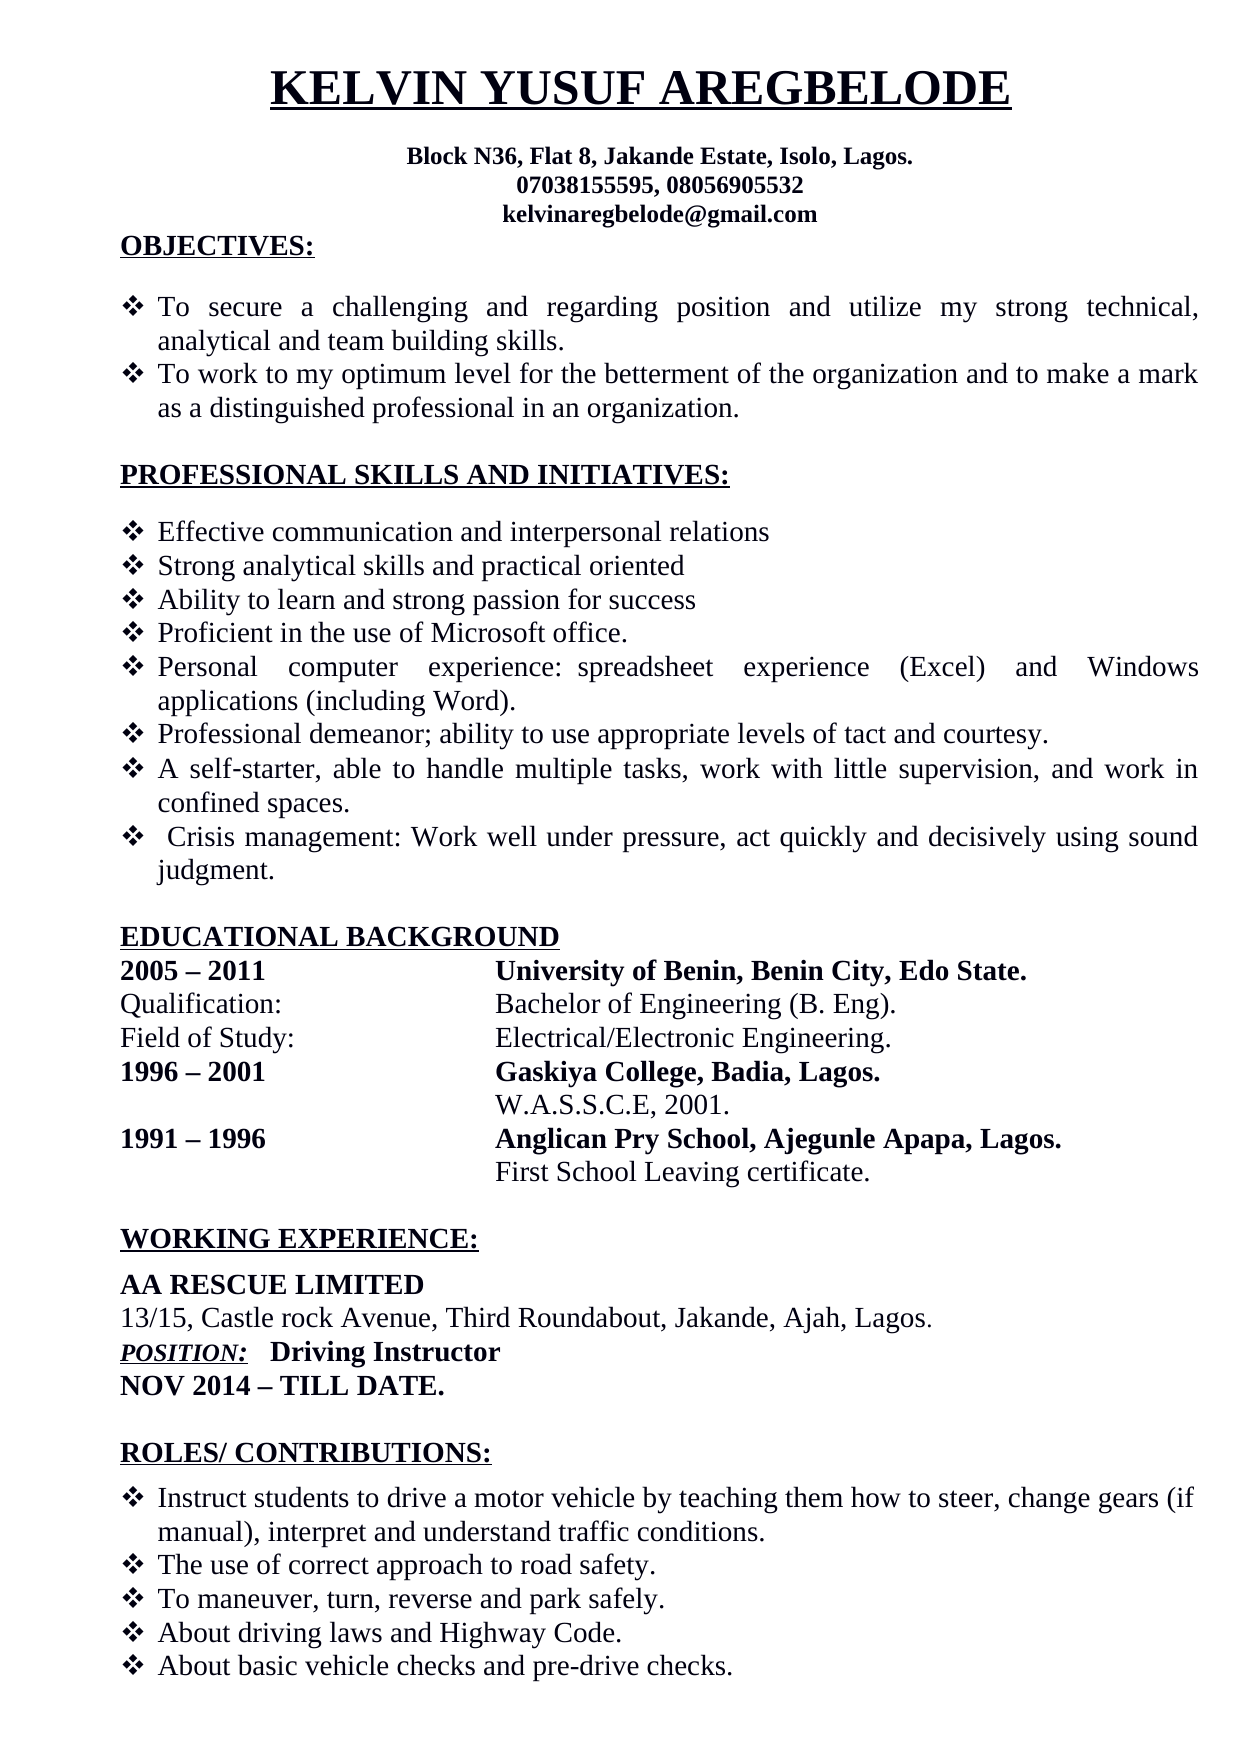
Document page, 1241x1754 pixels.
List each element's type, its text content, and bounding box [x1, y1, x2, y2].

text KELVIN YUSUF AREGBELODE [195, 57, 1200, 115]
list To work to my optimum level for the betterment of the organization and to make a mark as a distinguished professional in an organization. [120, 356, 1200, 423]
list Ability to learn and strong passion for success [120, 582, 1200, 616]
text 1991 – 1996 Anglican Pry School, Ajegunle Apapa, Lagos. [120, 1121, 1200, 1154]
text POSITION: Driving Instructor [120, 1334, 1200, 1368]
text 2005 – 2011 University of Benin, Benin City, Edo State. [120, 953, 1200, 987]
text Block N36, Flat 8, Jakande Estate, Isolo, Lagos. [120, 141, 1200, 170]
text Qualification: Bachelor of Engineering (B. Eng). [120, 987, 1200, 1020]
list To secure a challenging and regarding position and utilize my strong technical, analytical and team building skills. [120, 289, 1200, 356]
text ROLES/ CONTRIBUTIONS: [120, 1435, 1200, 1468]
text First School Leaving certificate. [120, 1154, 1200, 1188]
list Personal computer experience: spreadsheet experience (Excel) and Windows applications (including Word). [120, 649, 1200, 716]
text AA RESCUE LIMITED [120, 1267, 1200, 1301]
text 1996 – 2001 Gaskiya College, Badia, Lagos. [120, 1054, 1200, 1087]
text W.A.S.S.C.E, 2001. [120, 1087, 1200, 1121]
list Effective communication and interpersonal relations [120, 514, 1200, 548]
list Crisis management: Work well under pressure, act quickly and decisively using sound judgment. [120, 819, 1200, 886]
list About basic vehicle checks and pre-drive checks. [120, 1648, 1200, 1682]
list Strong analytical skills and practical oriented [120, 548, 1200, 582]
list To maneuver, turn, reverse and park safely. [120, 1581, 1200, 1615]
list The use of correct approach to road safety. [120, 1547, 1200, 1581]
text 13/15, Castle rock Avenue, Third Roundabout, Jakande, Ajah, Lagos. [120, 1301, 1200, 1334]
text Field of Study: Electrical/Electronic Engineering. [120, 1020, 1200, 1054]
list Professional demeanor; ability to use appropriate levels of tact and courtesy. [120, 716, 1200, 750]
text 07038155595, 08056905532 [120, 170, 1200, 199]
text PROFESSIONAL SKILLS AND INITIATIVES: [120, 457, 1200, 491]
list Instruct students to drive a motor vehicle by teaching them how to steer, change gears (if manual), interpret and understand traffic conditions. [120, 1480, 1200, 1547]
text WORKING EXPERIENCE: [120, 1221, 1200, 1255]
text NOV 2014 – TILL DATE. [120, 1368, 1200, 1401]
text OBJECTIVES: [120, 228, 1200, 261]
list A self‐starter, able to handle multiple tasks, work with little supervision, and work in confined spaces. [120, 750, 1200, 819]
list Proficient in the use of Microsoft office. [120, 616, 1200, 649]
text EDUCATIONAL BACKGROUND [120, 919, 1200, 953]
text kelvinaregbelode@gmail.com [120, 199, 1200, 228]
list About driving laws and Highway Code. [120, 1615, 1200, 1648]
